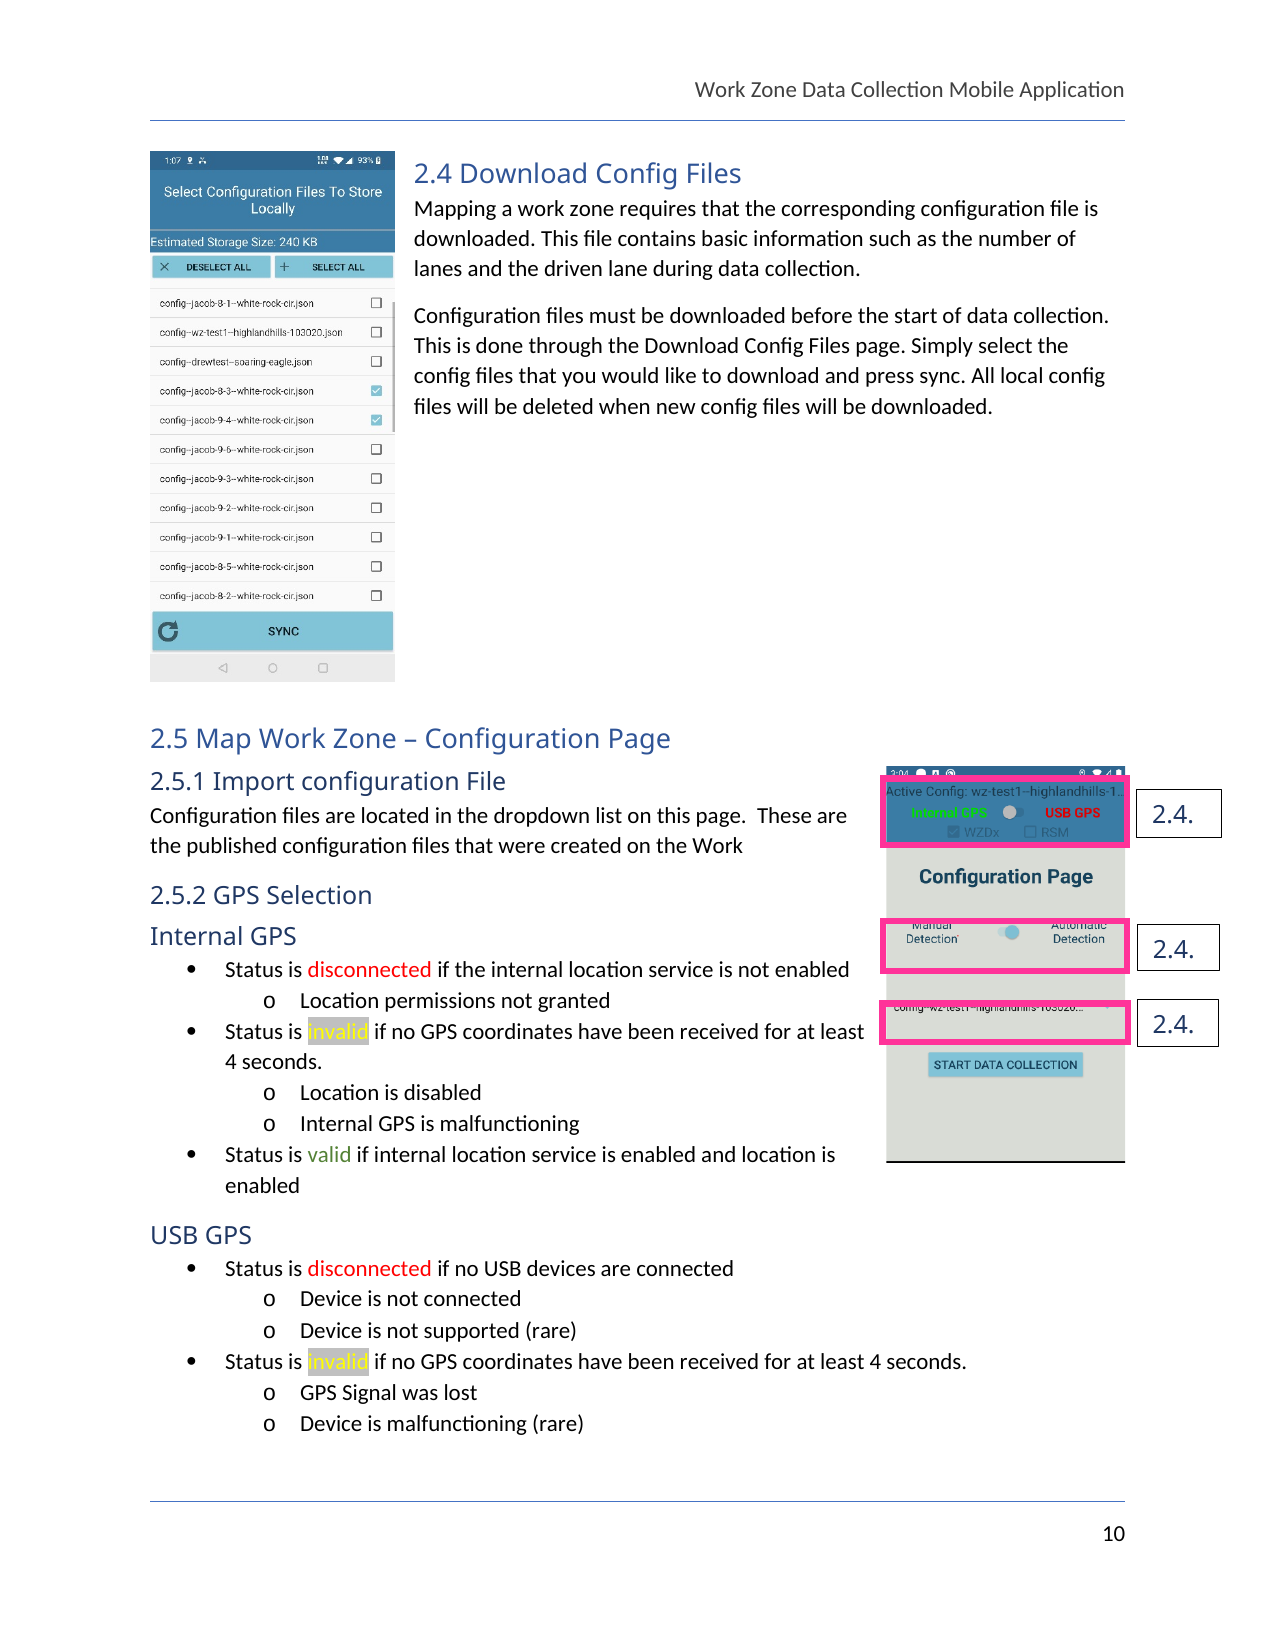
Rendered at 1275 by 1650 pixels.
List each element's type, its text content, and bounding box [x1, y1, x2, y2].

list Internal GPS is malfunctioning [262, 1109, 886, 1138]
text Configuration files are located in the dropdown list on this page. These are the published configuration files that were created on the Work [150, 801, 886, 859]
subtitle 2.4 Download Config Files [395, 154, 1125, 191]
list Location permissions not granted [262, 986, 886, 1015]
picture [886, 974, 1125, 1000]
list Device is malfunctioning (rare) [262, 1409, 1125, 1438]
picture [886, 782, 1124, 842]
subtitle Internal GPS [150, 919, 880, 953]
subtitle 2.5.2 GPS Selection [150, 878, 886, 912]
subtitle USB GPS [150, 1218, 1125, 1252]
text Configuration files must be downloaded before the start of data collection. This is done through the Download Config Files page. Simply select the config files that you would like to download and press sync. All local config files will be deleted when new config files will be downloaded. [395, 301, 1125, 420]
list Location is disabled [262, 1078, 886, 1107]
picture [886, 924, 1124, 968]
list Status is invalid if no GPS coordinates have been received for at least 4 seconds. [187, 1347, 1125, 1376]
picture [150, 151, 395, 682]
list GPS Signal was lost [262, 1378, 1125, 1407]
picture [886, 1045, 1125, 1163]
picture [886, 1007, 1125, 1039]
text Mapping a work zone requires that the corresponding configuration file is downloaded. This file contains basic information such as the number of lanes and the driven lane during data collection. [395, 194, 1125, 282]
list Status is invalid if no GPS coordinates have been received for at least 4 seconds. [187, 1017, 886, 1075]
subtitle 2.5.1 Import configuration File [150, 764, 1125, 798]
list Status is valid if internal location service is enabled and location is enabled [187, 1141, 1125, 1199]
subtitle 2.5 Map Work Zone – Configuration Page [150, 720, 1125, 757]
picture [886, 848, 1125, 918]
list Device is not supported (rare) [262, 1316, 1125, 1345]
list Device is not connected [262, 1284, 1125, 1314]
picture [886, 766, 1125, 775]
list Status is disconnected if the internal location service is not enabled [187, 956, 886, 983]
list Status is disconnected if no USB devices are connected [187, 1254, 1125, 1282]
